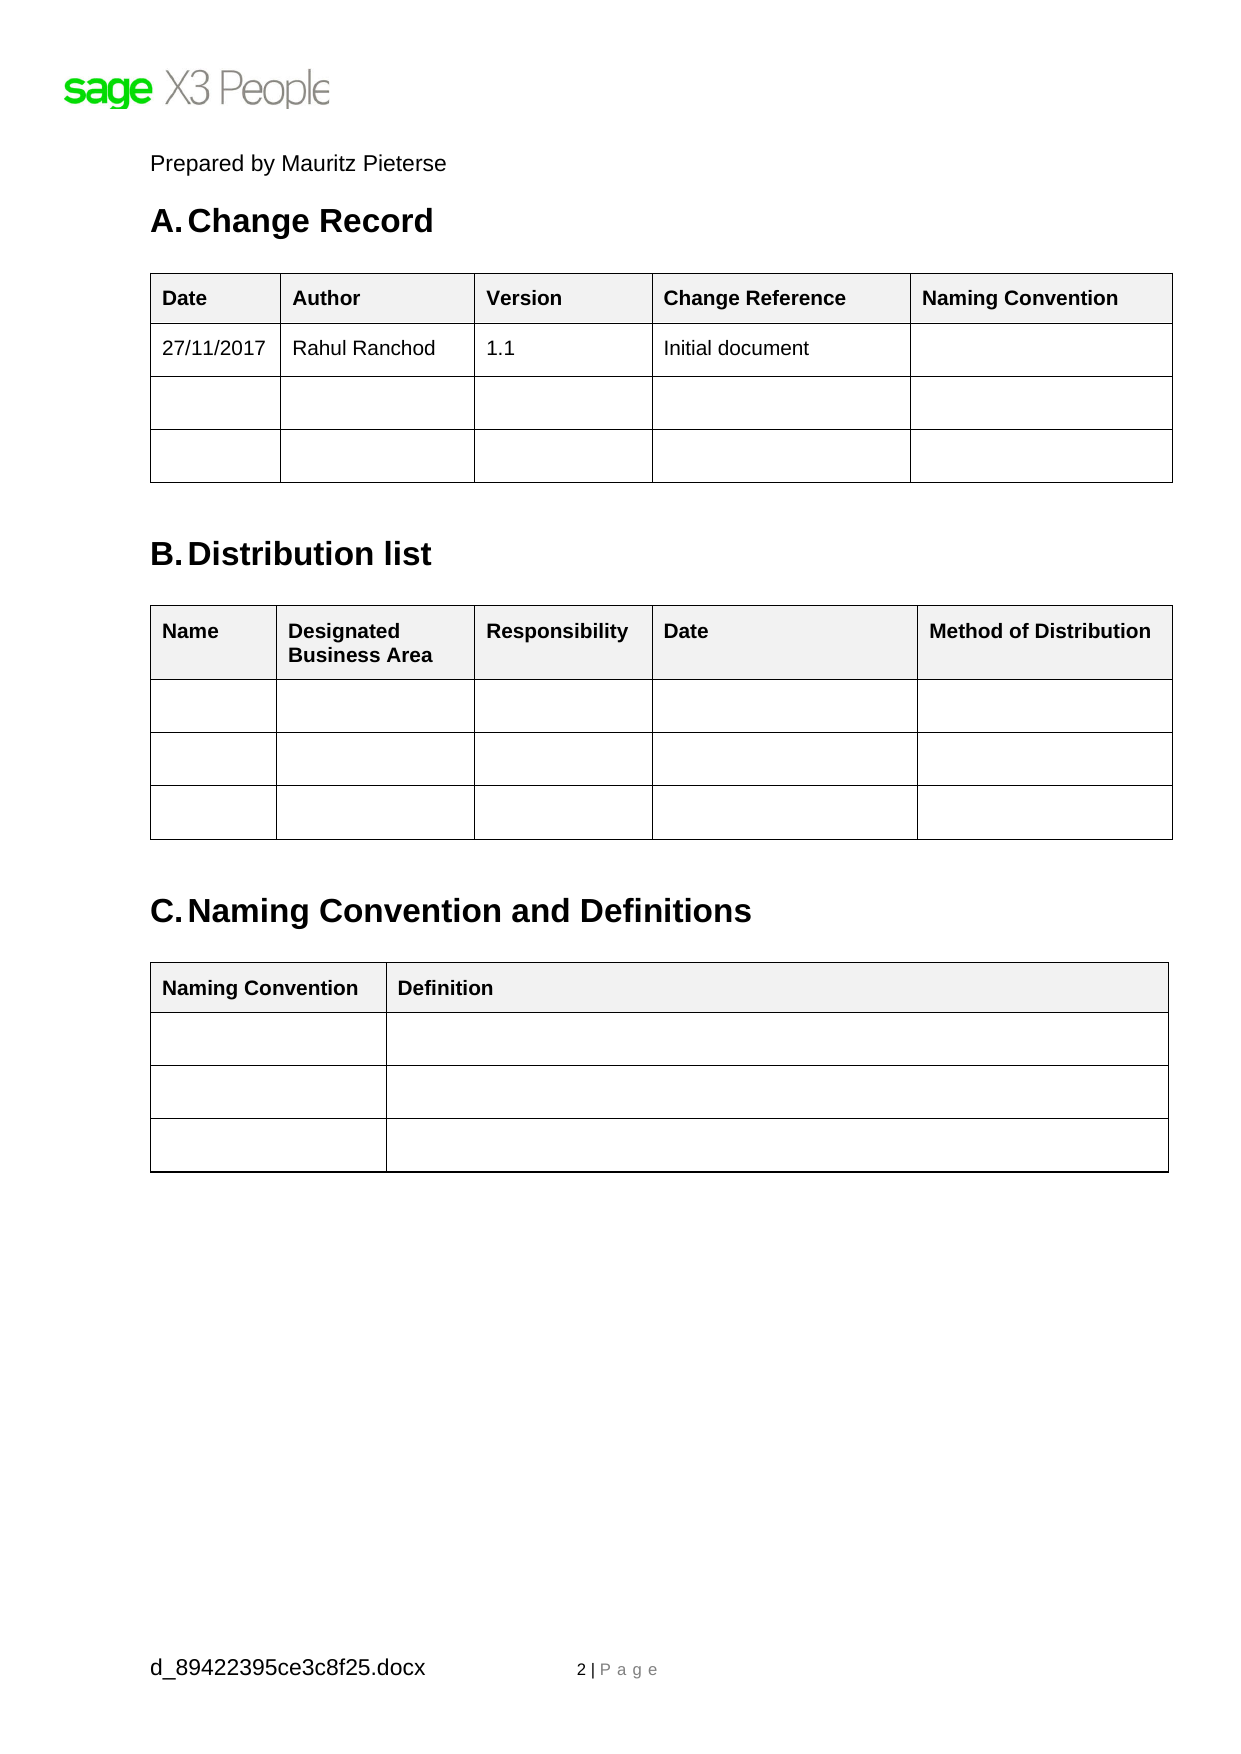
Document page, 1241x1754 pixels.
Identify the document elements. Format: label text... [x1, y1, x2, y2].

table_cell [151, 1066, 386, 1118]
table_cell [281, 430, 474, 482]
table_cell Initial document [653, 324, 910, 376]
table_cell [475, 377, 652, 429]
table_cell [387, 1119, 1168, 1171]
table_cell [911, 324, 1172, 376]
table_cell 27/11/2017 [151, 324, 280, 376]
table_cell [918, 733, 1172, 785]
table_cell [911, 430, 1172, 482]
table_cell [653, 680, 917, 732]
table_cell [918, 680, 1172, 732]
table_header Naming Convention [151, 963, 386, 1012]
table_header Version [475, 274, 652, 322]
table_cell [653, 786, 917, 838]
table_cell [277, 680, 474, 732]
table_header Author [281, 274, 474, 322]
table_cell [475, 430, 652, 482]
table_cell [277, 733, 474, 785]
table_cell [475, 786, 652, 838]
table_cell [475, 680, 652, 732]
table_header Naming Convention [911, 274, 1172, 322]
subtitle Distribution list [150, 534, 1090, 573]
picture [63, 68, 329, 109]
table_cell [387, 1066, 1168, 1118]
table_header Change Reference [653, 274, 910, 322]
table_cell [918, 786, 1172, 838]
table_header Responsibility [475, 606, 652, 679]
table_header Definition [387, 963, 1168, 1012]
table_cell [151, 1013, 386, 1065]
table_header Date [653, 606, 917, 679]
table_header Designated Business Area [277, 606, 474, 679]
table_cell [911, 377, 1172, 429]
table_header Date [151, 274, 280, 322]
table_cell [151, 733, 276, 785]
table_header Name [151, 606, 276, 679]
table_cell [277, 786, 474, 838]
table_header Method of Distribution [918, 606, 1172, 679]
table_cell [387, 1013, 1168, 1065]
text Prepared by Mauritz Pieterse [150, 150, 1090, 176]
subtitle Change Record [150, 201, 1090, 240]
table_cell [151, 430, 280, 482]
table_cell [653, 377, 910, 429]
table_cell [281, 377, 474, 429]
subtitle Naming Convention and Definitions [150, 891, 1090, 929]
table_cell [475, 733, 652, 785]
table_cell Rahul Ranchod [281, 324, 474, 376]
table_cell 1.1 [475, 324, 652, 376]
table_cell [151, 680, 276, 732]
table_cell [653, 733, 917, 785]
table_cell [151, 377, 280, 429]
table_cell [151, 786, 276, 838]
table_cell [151, 1119, 386, 1171]
table_cell [653, 430, 910, 482]
